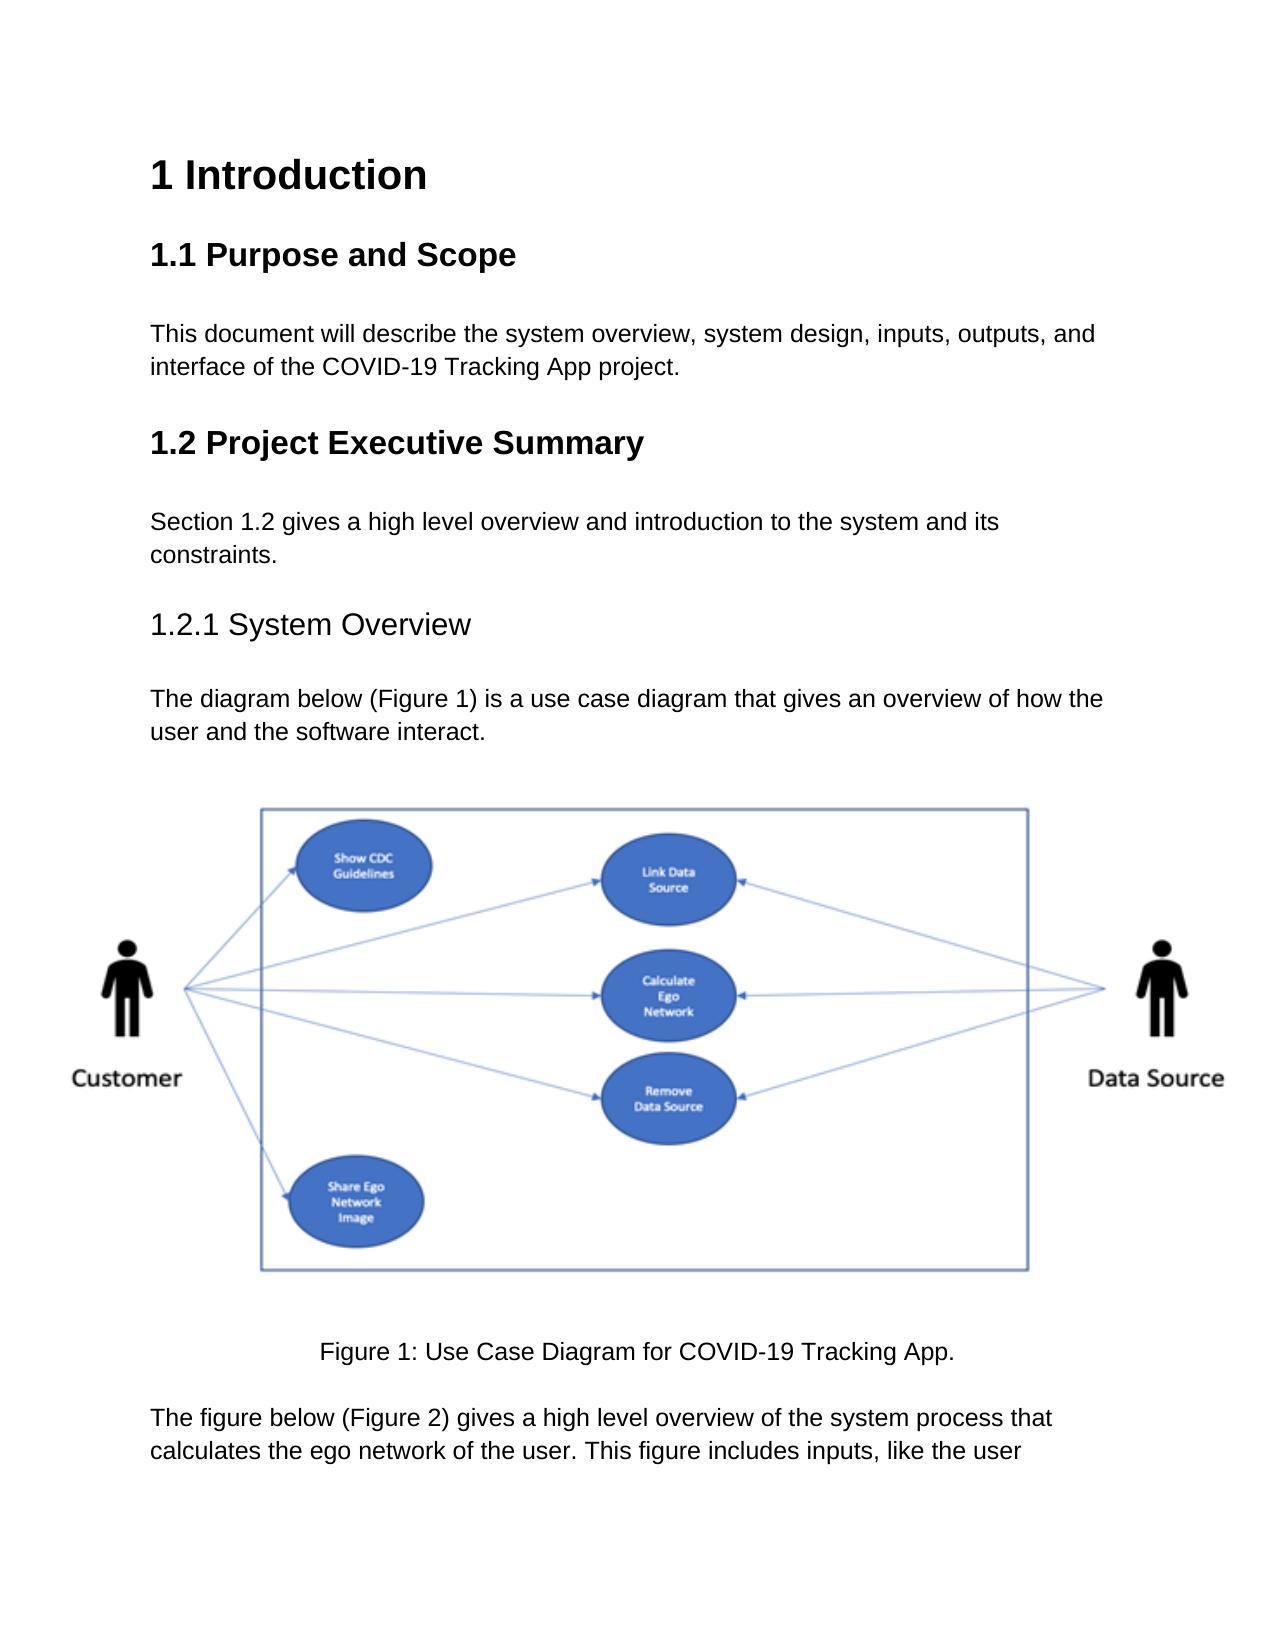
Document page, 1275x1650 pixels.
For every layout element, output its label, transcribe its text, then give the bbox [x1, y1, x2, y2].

subtitle 1.2 Project Executive Summary [150, 423, 1125, 461]
text Section 1.2 gives a high level overview and introduction to the system and its constraints. [150, 507, 1125, 569]
text The diagram below (Figure 1) is a use case diagram that gives an overview of how the user and the software interact. [150, 683, 1125, 745]
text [150, 1403, 1125, 1465]
subtitle 1.1 Purpose and Scope [150, 235, 1125, 274]
text This document will describe the system overview, system design, inputs, outputs, and interface of the COVID-19 Tracking App project. [150, 319, 1125, 381]
picture [56, 782, 1243, 1300]
subtitle 1.2.1 System Overview [150, 606, 1125, 642]
text Figure 1: Use Case Diagram for COVID-19 Tracking App. [150, 1337, 1125, 1366]
subtitle 1 Introduction [150, 150, 1125, 198]
